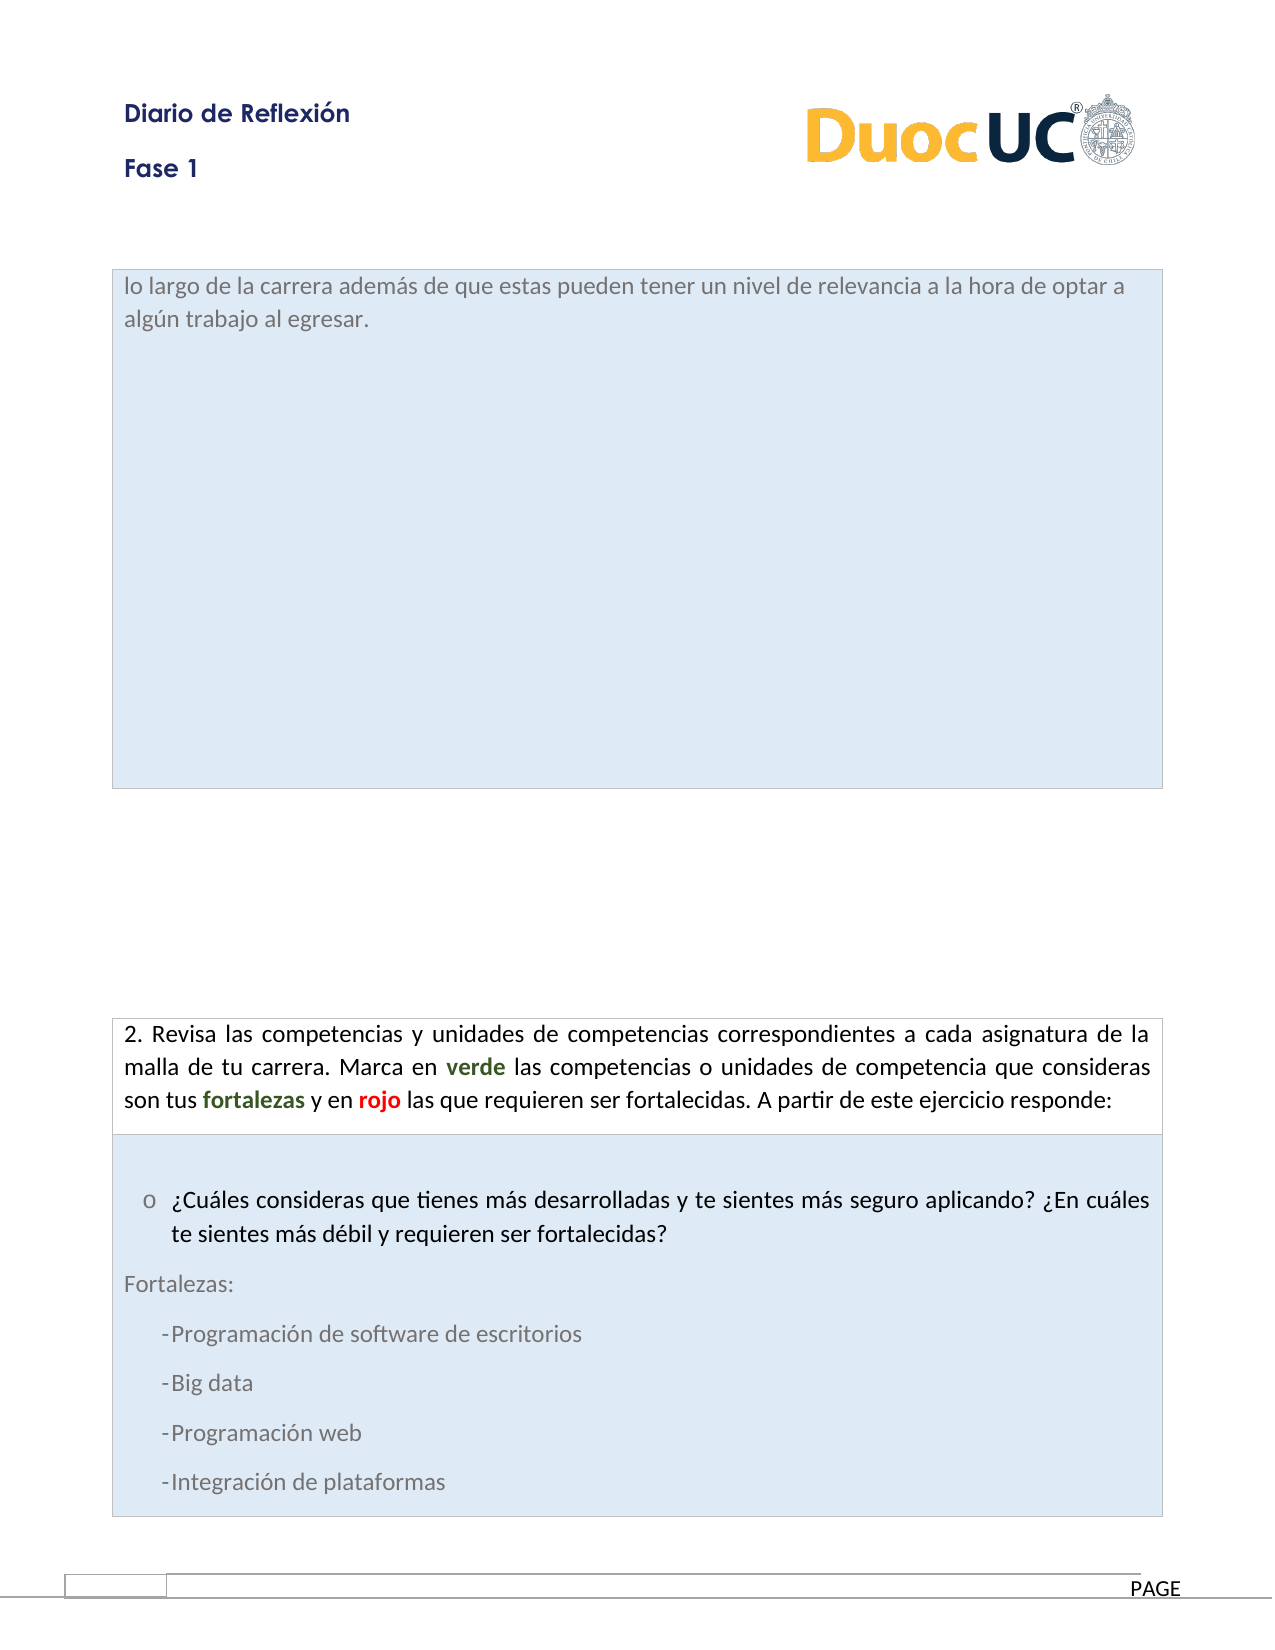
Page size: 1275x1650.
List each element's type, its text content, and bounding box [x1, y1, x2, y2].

picture [807, 94, 1135, 165]
table_header 2. Revisa las competencias y unidades de competencias correspondientes a cada asignatura de la malla de tu carrera. Marca en verde las competencias o unidades de competencia que consideras son tus fortalezas y en rojo las que requieren ser fortalecidas. A partir de este ejercicio responde: [113, 1019, 1162, 1134]
